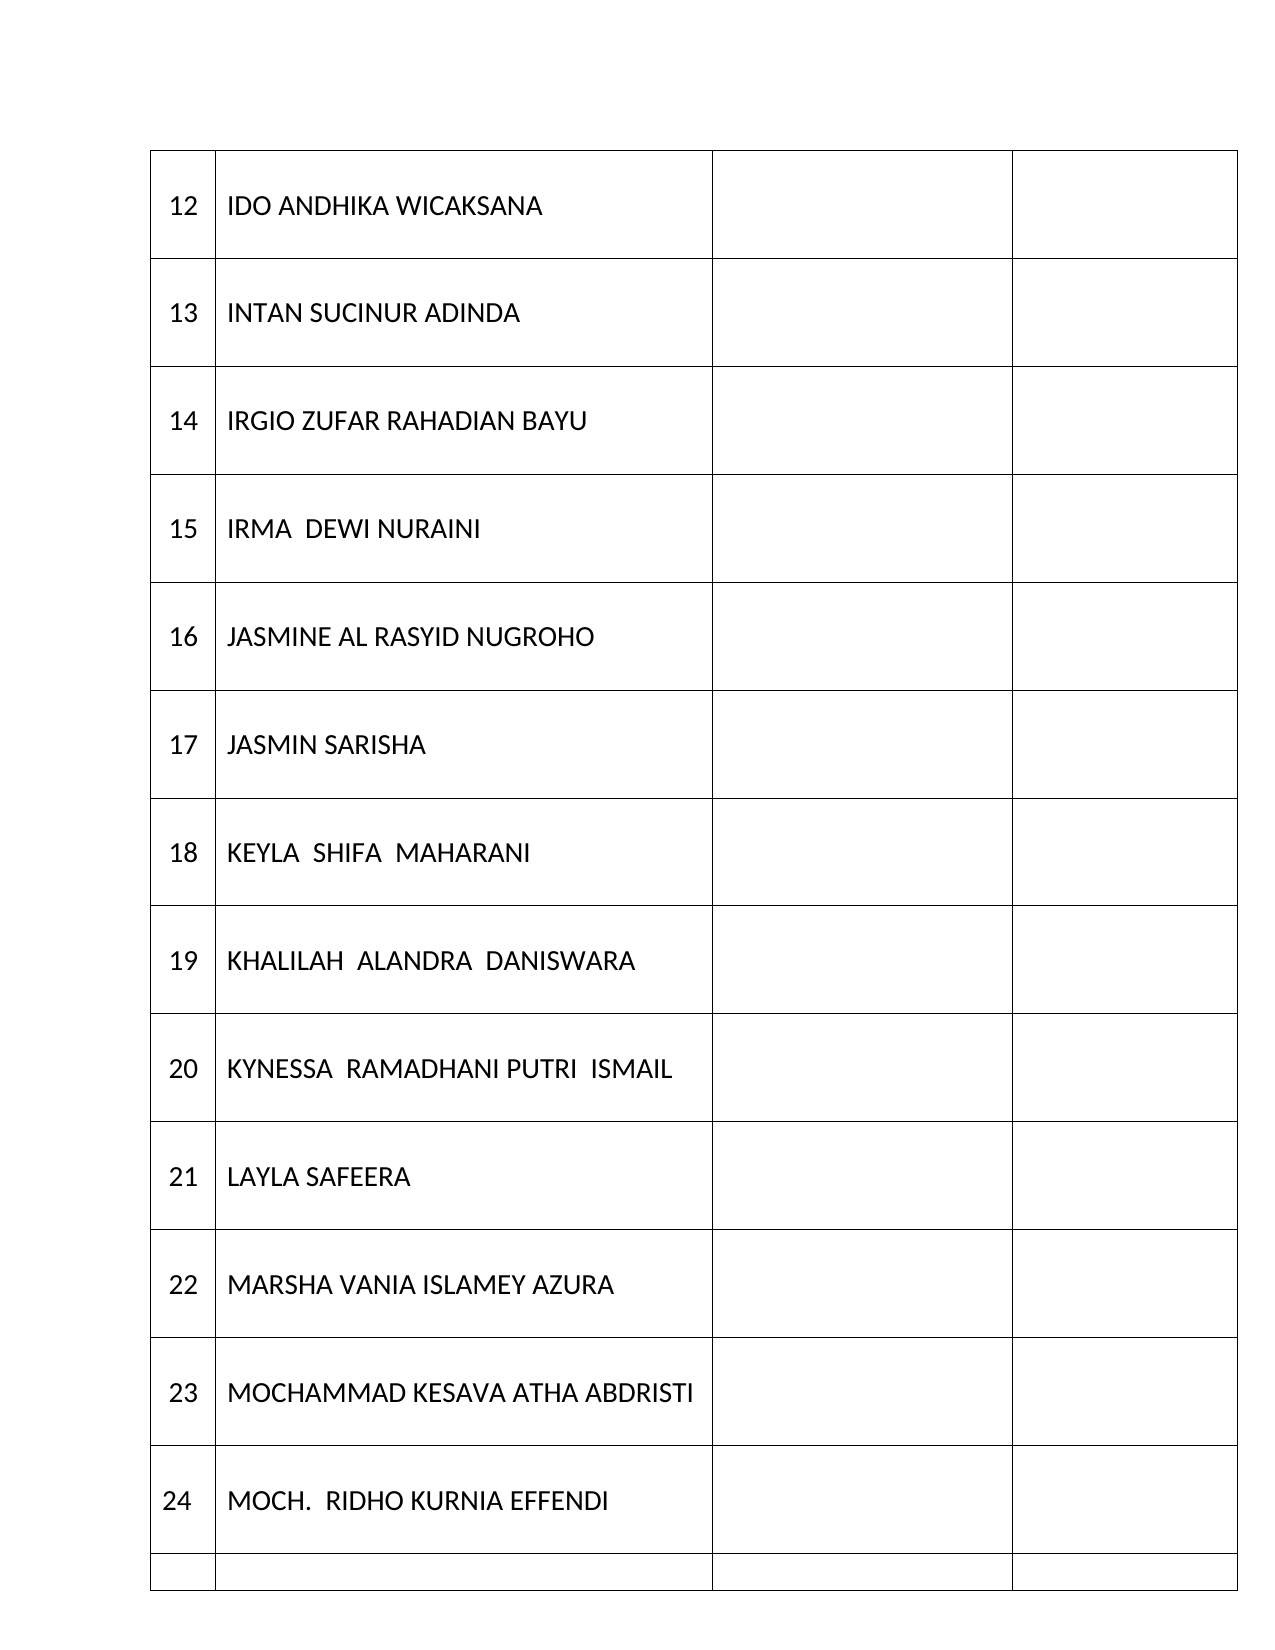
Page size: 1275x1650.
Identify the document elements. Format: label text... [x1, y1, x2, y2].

table_cell 20 [151, 1014, 215, 1121]
table_cell 21 [151, 1122, 215, 1229]
table_cell [1013, 475, 1237, 582]
table_cell IDO ANDHIKA WICAKSANA [216, 151, 712, 258]
table_cell KHALILAH ALANDRA DANISWARA [216, 906, 712, 1013]
table_cell [1013, 1446, 1237, 1553]
table_cell JASMIN SARISHA [216, 691, 712, 797]
table_cell [1013, 367, 1237, 474]
table_cell [1013, 1122, 1237, 1229]
table_cell MOCHAMMAD KESAVA ATHA ABDRISTI [216, 1338, 712, 1445]
table_cell [1013, 583, 1237, 689]
table_cell [1013, 259, 1237, 366]
table_cell [713, 367, 1012, 474]
table_cell [713, 691, 1012, 797]
table_cell 22 [151, 1230, 215, 1337]
table_cell [713, 1338, 1012, 1445]
table_cell 12 [151, 151, 215, 258]
table_cell IRMA DEWI NURAINI [216, 475, 712, 582]
table_cell LAYLA SAFEERA [216, 1122, 712, 1229]
table_cell [713, 799, 1012, 905]
table_cell 14 [151, 367, 215, 474]
table_cell 19 [151, 906, 215, 1013]
table_cell [713, 1014, 1012, 1121]
table_cell 24 [151, 1446, 215, 1553]
table_cell [1013, 1014, 1237, 1121]
table_cell [1013, 1230, 1237, 1337]
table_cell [216, 1554, 712, 1589]
table_cell KEYLA SHIFA MAHARANI [216, 799, 712, 905]
table_cell [1013, 1554, 1237, 1589]
table_cell [713, 1446, 1012, 1553]
table_cell [1013, 799, 1237, 905]
table_cell [713, 475, 1012, 582]
table_cell INTAN SUCINUR ADINDA [216, 259, 712, 366]
table_cell 25 [151, 1554, 215, 1589]
table_cell [713, 1230, 1012, 1337]
table_cell MOCH. RIDHO KURNIA EFFENDI [216, 1446, 712, 1553]
table_cell IRGIO ZUFAR RAHADIAN BAYU [216, 367, 712, 474]
table_cell [1013, 691, 1237, 797]
table_cell [713, 151, 1012, 258]
table_cell 16 [151, 583, 215, 689]
table_cell [713, 583, 1012, 689]
table_cell MARSHA VANIA ISLAMEY AZURA [216, 1230, 712, 1337]
table_cell [713, 259, 1012, 366]
table_cell [713, 1554, 1012, 1589]
table_cell 18 [151, 799, 215, 905]
table_cell 13 [151, 259, 215, 366]
table_cell JASMINE AL RASYID NUGROHO [216, 583, 712, 689]
table_cell KYNESSA RAMADHANI PUTRI ISMAIL [216, 1014, 712, 1121]
table_cell [713, 906, 1012, 1013]
table_cell [1013, 151, 1237, 258]
table_cell 17 [151, 691, 215, 797]
table_cell 23 [151, 1338, 215, 1445]
table_cell 15 [151, 475, 215, 582]
table_cell [1013, 906, 1237, 1013]
table_cell [713, 1122, 1012, 1229]
table_cell [1013, 1338, 1237, 1445]
